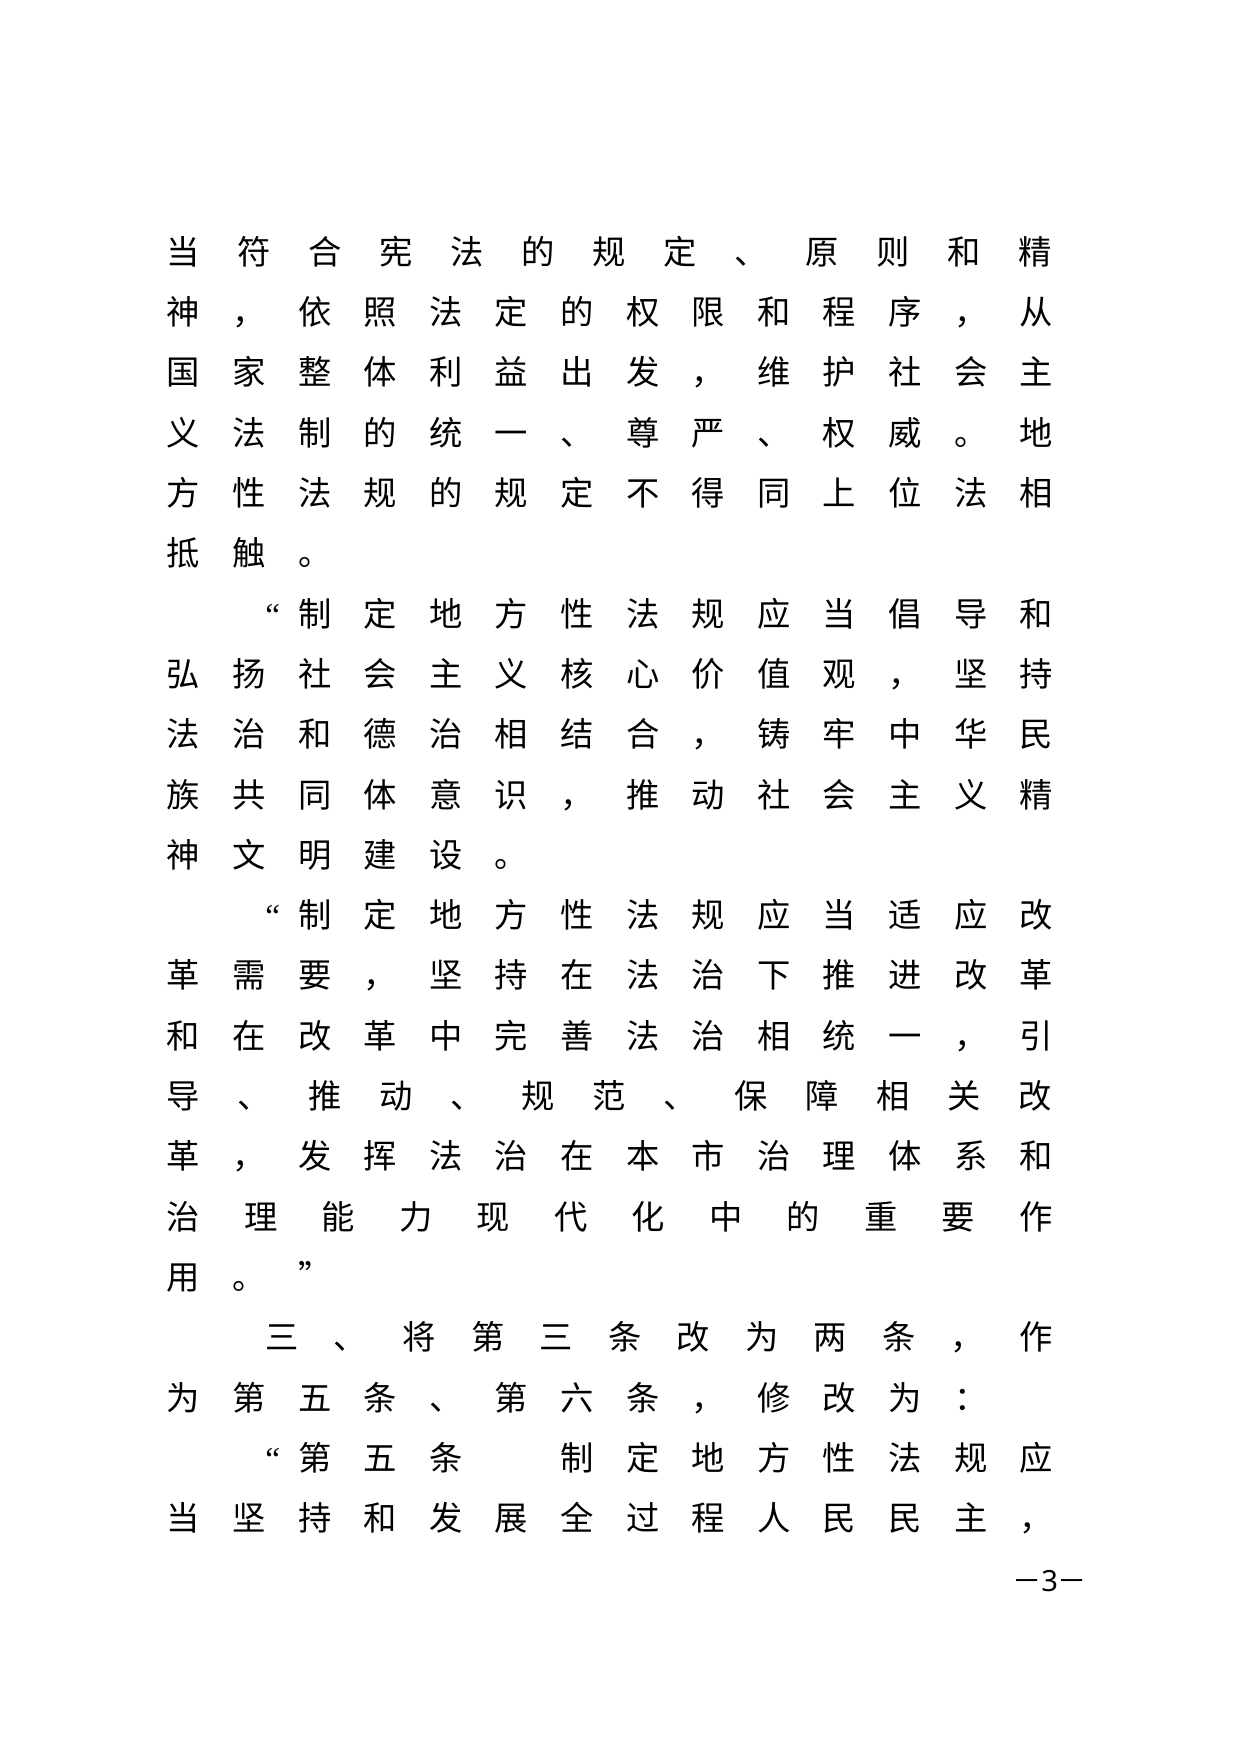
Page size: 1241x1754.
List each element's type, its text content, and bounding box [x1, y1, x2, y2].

list “制定地方性法规应当适应改革需要，坚持在法治下推进改革和在改革中完善法治相统一，引导、推动、规范、保障相关改革，发挥法治在本市治理体系和治理能力现代化中的重要作用。” [167, 883, 1085, 1305]
list “第五条 制定地方性法规应当坚持和发展全过程人民民主，尊重和保障人权，保障和促进社会公平正义。 [167, 1426, 1085, 1546]
list “第四条 制定地方性法规应当符合宪法的规定、原则和精神，依照法定的权限和程序，从国家整体利益出发，维护社会主义法制的统一、尊严、权威。地方性法规的规定不得同上位法相抵触。 [167, 219, 1085, 581]
list “制定地方性法规应当倡导和弘扬社会主义核心价值观，坚持法治和德治相结合，铸牢中华民族共同体意识，推动社会主义精神文明建设。 [167, 581, 1085, 883]
list 三、将第三条改为两条，作为第五条、第六条，修改为： [167, 1305, 1085, 1426]
